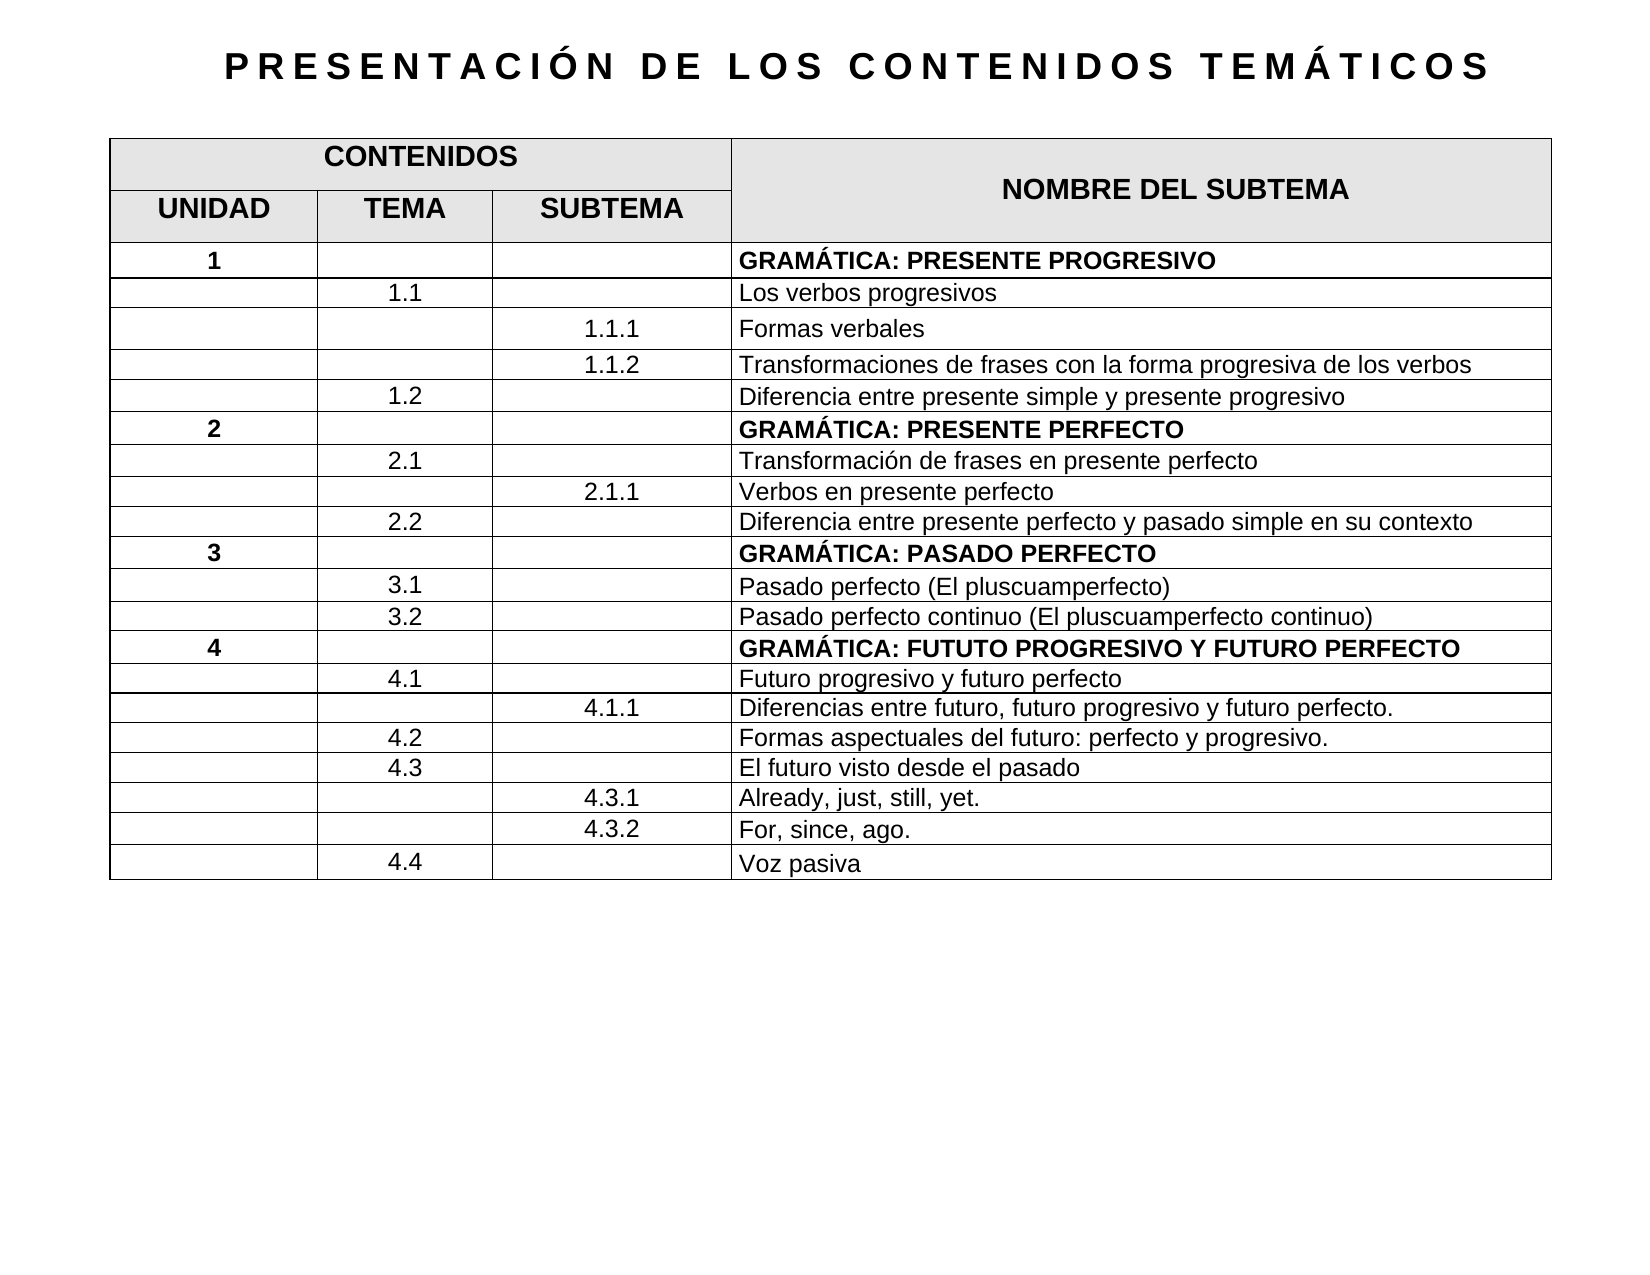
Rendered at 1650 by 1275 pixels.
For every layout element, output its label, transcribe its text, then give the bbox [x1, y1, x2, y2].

table_cell Diferencias entre futuro, futuro progresivo y futuro perfecto. [732, 694, 1551, 722]
table_cell 2.2 [318, 507, 492, 536]
table_cell Formas aspectuales del futuro: perfecto y progresivo. [732, 723, 1551, 752]
table_cell GRAMÁTICA: PASADO PERFECTO [732, 537, 1551, 568]
table_cell Diferencia entre presente perfecto y pasado simple en su contexto [732, 507, 1551, 536]
table_cell [111, 350, 317, 379]
table_cell GRAMÁTICA: PRESENTE PROGRESIVO [732, 243, 1551, 277]
table_cell [732, 190, 1551, 242]
table_cell Verbos en presente perfecto [732, 477, 1551, 506]
table_cell 4.3.2 [493, 813, 731, 844]
table_cell [111, 569, 317, 601]
table_cell For, since, ago. [732, 813, 1551, 844]
table_cell 1 [111, 243, 317, 277]
table_cell 4.3 [318, 753, 492, 782]
table_cell Pasado perfecto continuo (El pluscuamperfecto continuo) [732, 602, 1551, 630]
table_cell Transformación de frases en presente perfecto [732, 445, 1551, 476]
table_cell UNIDAD [111, 191, 317, 242]
table_cell [111, 279, 317, 307]
table_cell [111, 507, 317, 536]
table_cell [493, 537, 731, 568]
table_cell 1.1 [318, 279, 492, 307]
table_cell [111, 380, 317, 411]
table_cell [493, 723, 731, 752]
table_cell Los verbos progresivos [732, 279, 1551, 307]
table_cell [318, 694, 492, 722]
table_cell [318, 243, 492, 277]
table_cell [493, 412, 731, 444]
table_cell [111, 477, 317, 506]
table_cell Futuro progresivo y futuro perfecto [732, 664, 1551, 692]
text PRESENTACIÓN DE LOS CONTENIDOS TEMÁTICOS [192, 44, 1521, 87]
table_cell [318, 813, 492, 844]
table_cell [111, 694, 317, 722]
table_cell 4 [111, 631, 317, 663]
table_header [732, 139, 1551, 190]
table_cell SUBTEMA [493, 191, 731, 242]
table_cell 4.2 [318, 723, 492, 752]
table_cell [493, 602, 731, 630]
table_cell Diferencia entre presente simple y presente progresivo [732, 380, 1551, 411]
table_cell Voz pasiva [732, 845, 1551, 878]
table_cell Transformaciones de frases con la forma progresiva de los verbos [732, 350, 1551, 379]
table_cell [318, 537, 492, 568]
table_cell Pasado perfecto (El pluscuamperfecto) [732, 569, 1551, 601]
table_cell [493, 569, 731, 601]
table_cell 1.1.1 [493, 308, 731, 349]
table_cell 4.3.1 [493, 783, 731, 812]
table_cell [493, 243, 731, 277]
table_cell [493, 664, 731, 692]
table_cell [493, 380, 731, 411]
table_cell 4.4 [318, 845, 492, 878]
table_cell 4.1 [318, 664, 492, 692]
table_cell Formas verbales [732, 308, 1551, 349]
table_cell 2.1.1 [493, 477, 731, 506]
table_cell [493, 445, 731, 476]
table_cell [111, 445, 317, 476]
table_cell [493, 279, 731, 307]
table_cell [493, 753, 731, 782]
table_cell GRAMÁTICA: FUTUTO PROGRESIVO Y FUTURO PERFECTO [732, 631, 1551, 663]
table_cell 2 [111, 412, 317, 444]
table_cell [111, 753, 317, 782]
table_cell [111, 783, 317, 812]
table_cell El futuro visto desde el pasado [732, 753, 1551, 782]
table_cell [111, 845, 317, 878]
table_cell [111, 813, 317, 844]
table_cell [318, 631, 492, 663]
table_cell [318, 477, 492, 506]
table_cell 1.1.2 [493, 350, 731, 379]
table_cell [111, 664, 317, 692]
table_cell 4.1.1 [493, 694, 731, 722]
table_cell [493, 631, 731, 663]
table_cell [318, 350, 492, 379]
table_cell 3.1 [318, 569, 492, 601]
table_cell [493, 507, 731, 536]
table_cell 1.2 [318, 380, 492, 411]
table_cell [318, 412, 492, 444]
table_cell TEMA [318, 191, 492, 242]
table_header CONTENIDOS [111, 139, 731, 190]
table_cell [111, 308, 317, 349]
table_cell 2.1 [318, 445, 492, 476]
table_cell Already, just, still, yet. [732, 783, 1551, 812]
table_cell GRAMÁTICA: PRESENTE PERFECTO [732, 412, 1551, 444]
table_cell [318, 308, 492, 349]
table_cell [318, 783, 492, 812]
table_cell 3 [111, 537, 317, 568]
table_cell [493, 845, 731, 878]
table_cell 3.2 [318, 602, 492, 630]
table_cell [111, 602, 317, 630]
table_cell [111, 723, 317, 752]
